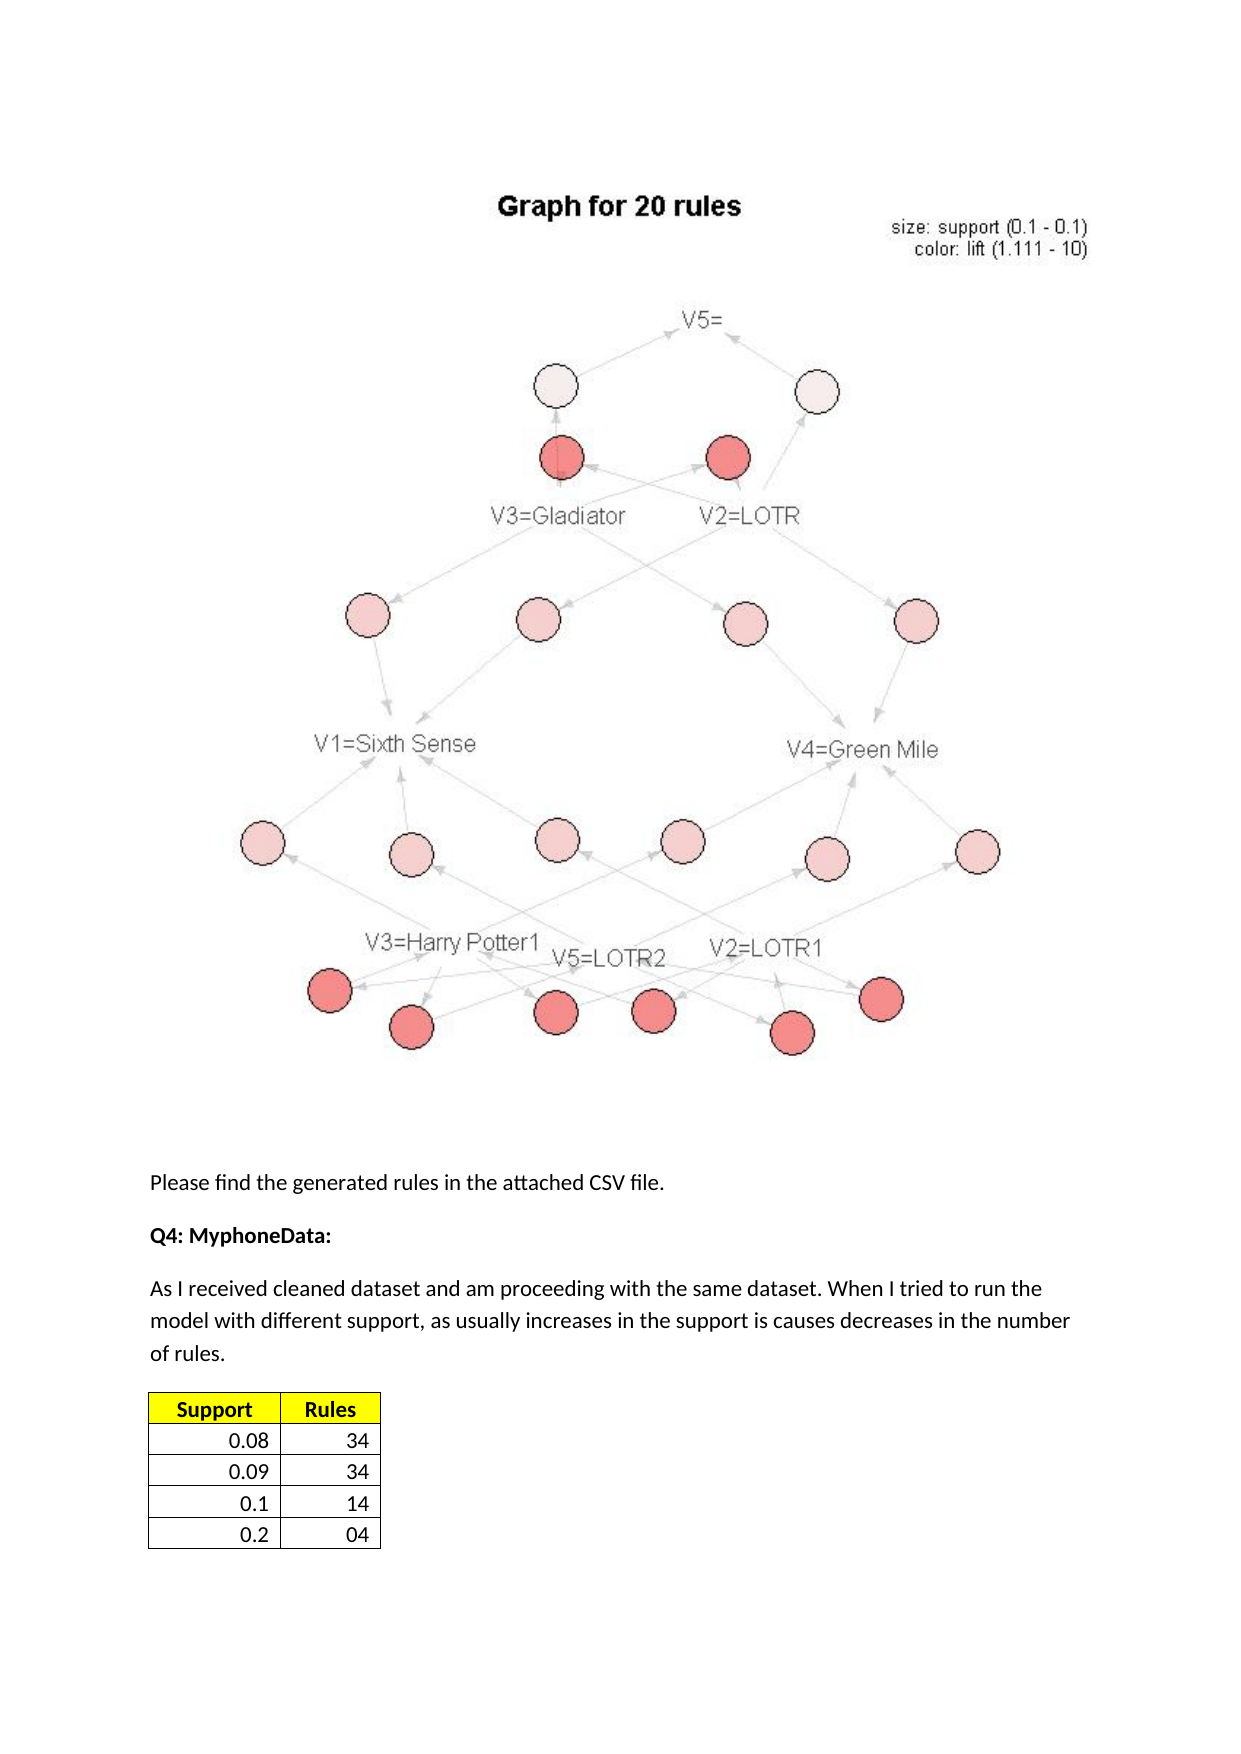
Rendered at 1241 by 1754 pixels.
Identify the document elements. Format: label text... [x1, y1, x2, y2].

text Please find the generated rules in the attached CSV file. [150, 1168, 1090, 1196]
table_header Support [149, 1393, 280, 1423]
table_header Rules [281, 1393, 380, 1423]
table_cell 0.1 [149, 1486, 280, 1517]
table_cell 34 [281, 1424, 380, 1454]
table_cell 04 [281, 1518, 380, 1548]
table_cell 0.09 [149, 1455, 280, 1485]
text Q4: MyphoneData: [150, 1221, 1090, 1249]
table_cell 0.08 [149, 1424, 280, 1454]
text As I received cleaned dataset and am proceeding with the same dataset. When I tried to run the model with different support, as usually increases in the support is causes decreases in the number of rules. [150, 1274, 1090, 1367]
picture [150, 150, 1091, 1091]
table_cell 14 [281, 1486, 380, 1517]
table_cell 0.2 [149, 1518, 280, 1548]
table_cell 34 [281, 1455, 380, 1485]
